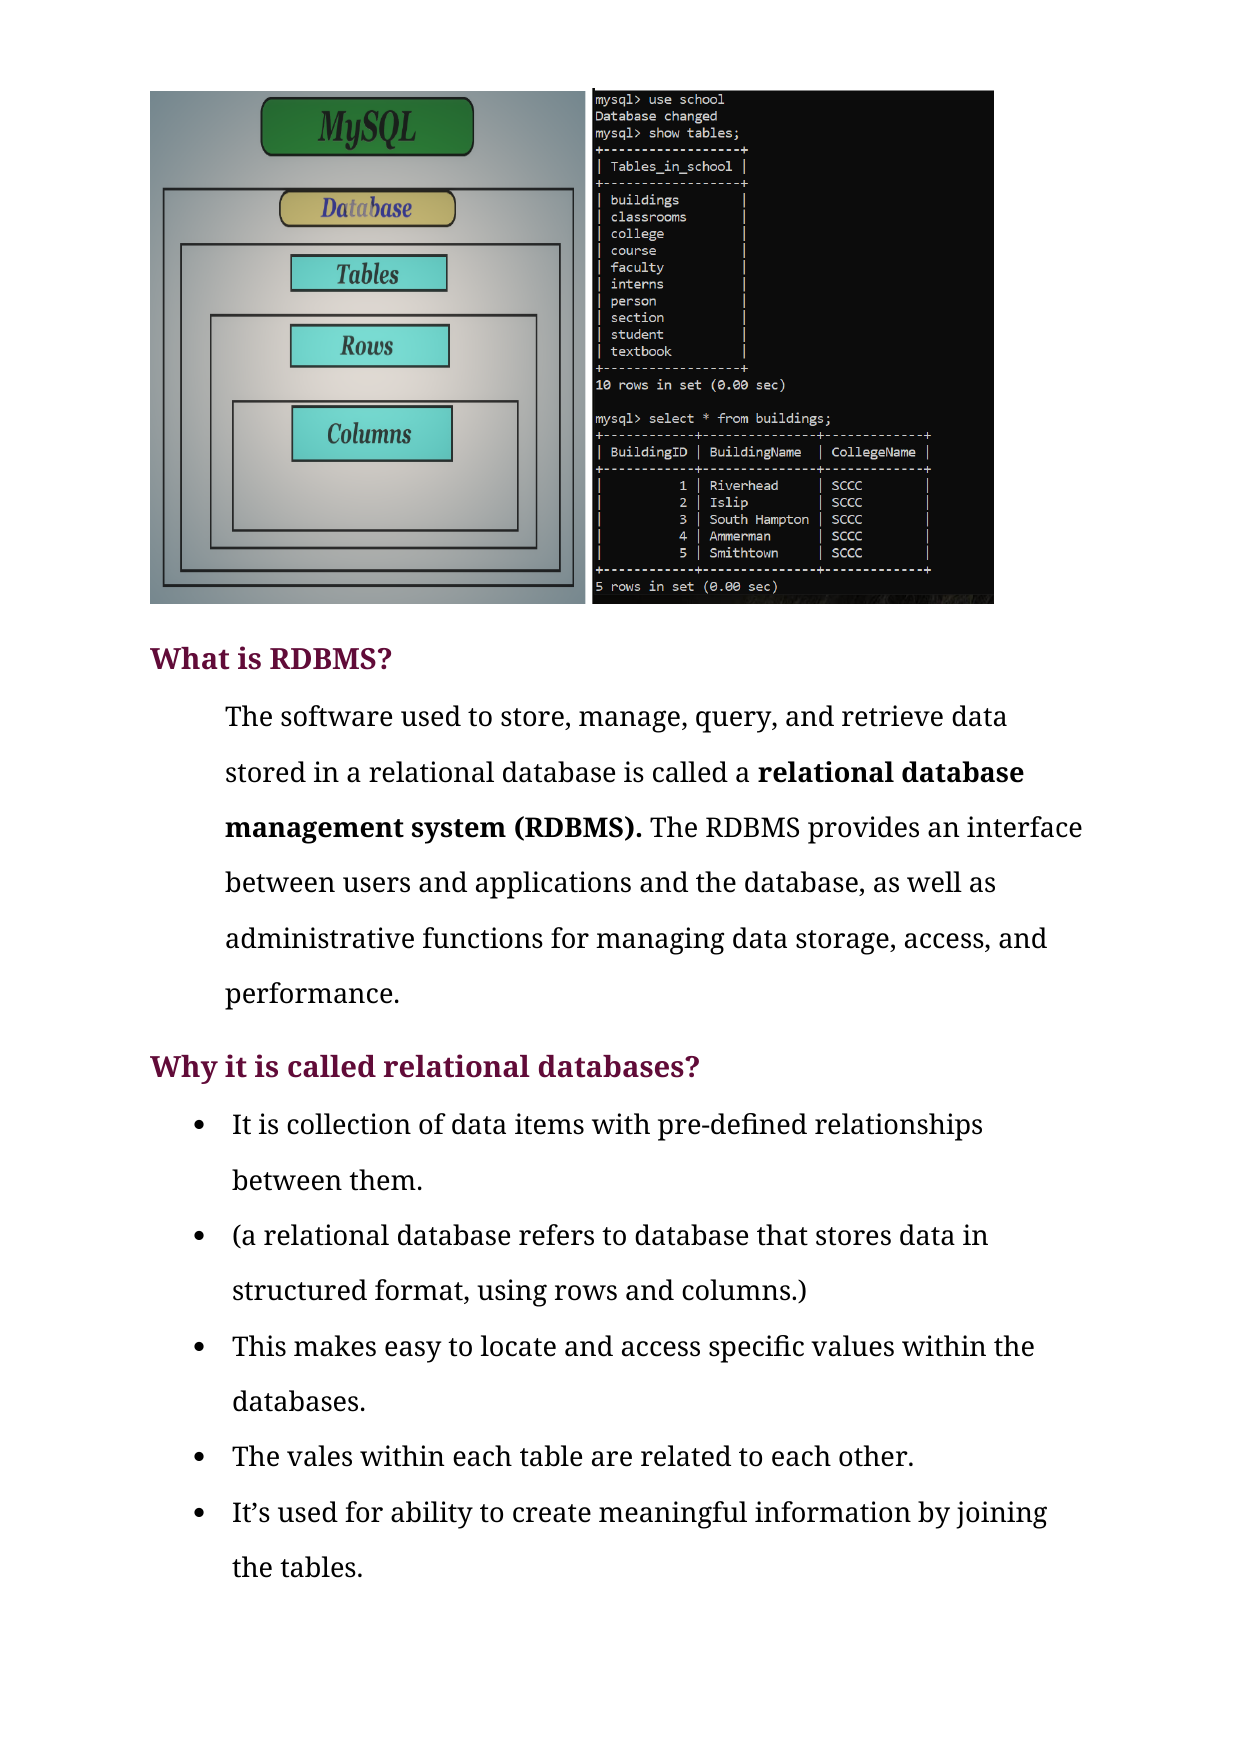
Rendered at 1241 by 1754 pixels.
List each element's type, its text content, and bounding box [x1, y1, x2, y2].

list It is collection of data items with pre-defined relationships between them. [194, 1106, 1090, 1198]
list The software used to store, manage, query, and retrieve data stored in a relational database is called a relational database management system (RDBMS). The RDBMS provides an interface between users and applications and the database, as well as administrative functions for managing data storage, access, and performance. [225, 698, 1090, 1011]
list The vales within each table are related to each other. [194, 1438, 1090, 1474]
subtitle What is RDBMS? [150, 638, 1090, 678]
picture [150, 91, 586, 604]
list It’s used for ability to create meaningful information by joining the tables. [194, 1493, 1090, 1585]
list This makes easy to locate and access specific values within the databases. [194, 1327, 1090, 1419]
picture [592, 88, 994, 604]
list (a relational database refers to database that stores data in structured format, using rows and columns.) [194, 1216, 1090, 1309]
subtitle Why it is called relational databases? [150, 1046, 1090, 1086]
